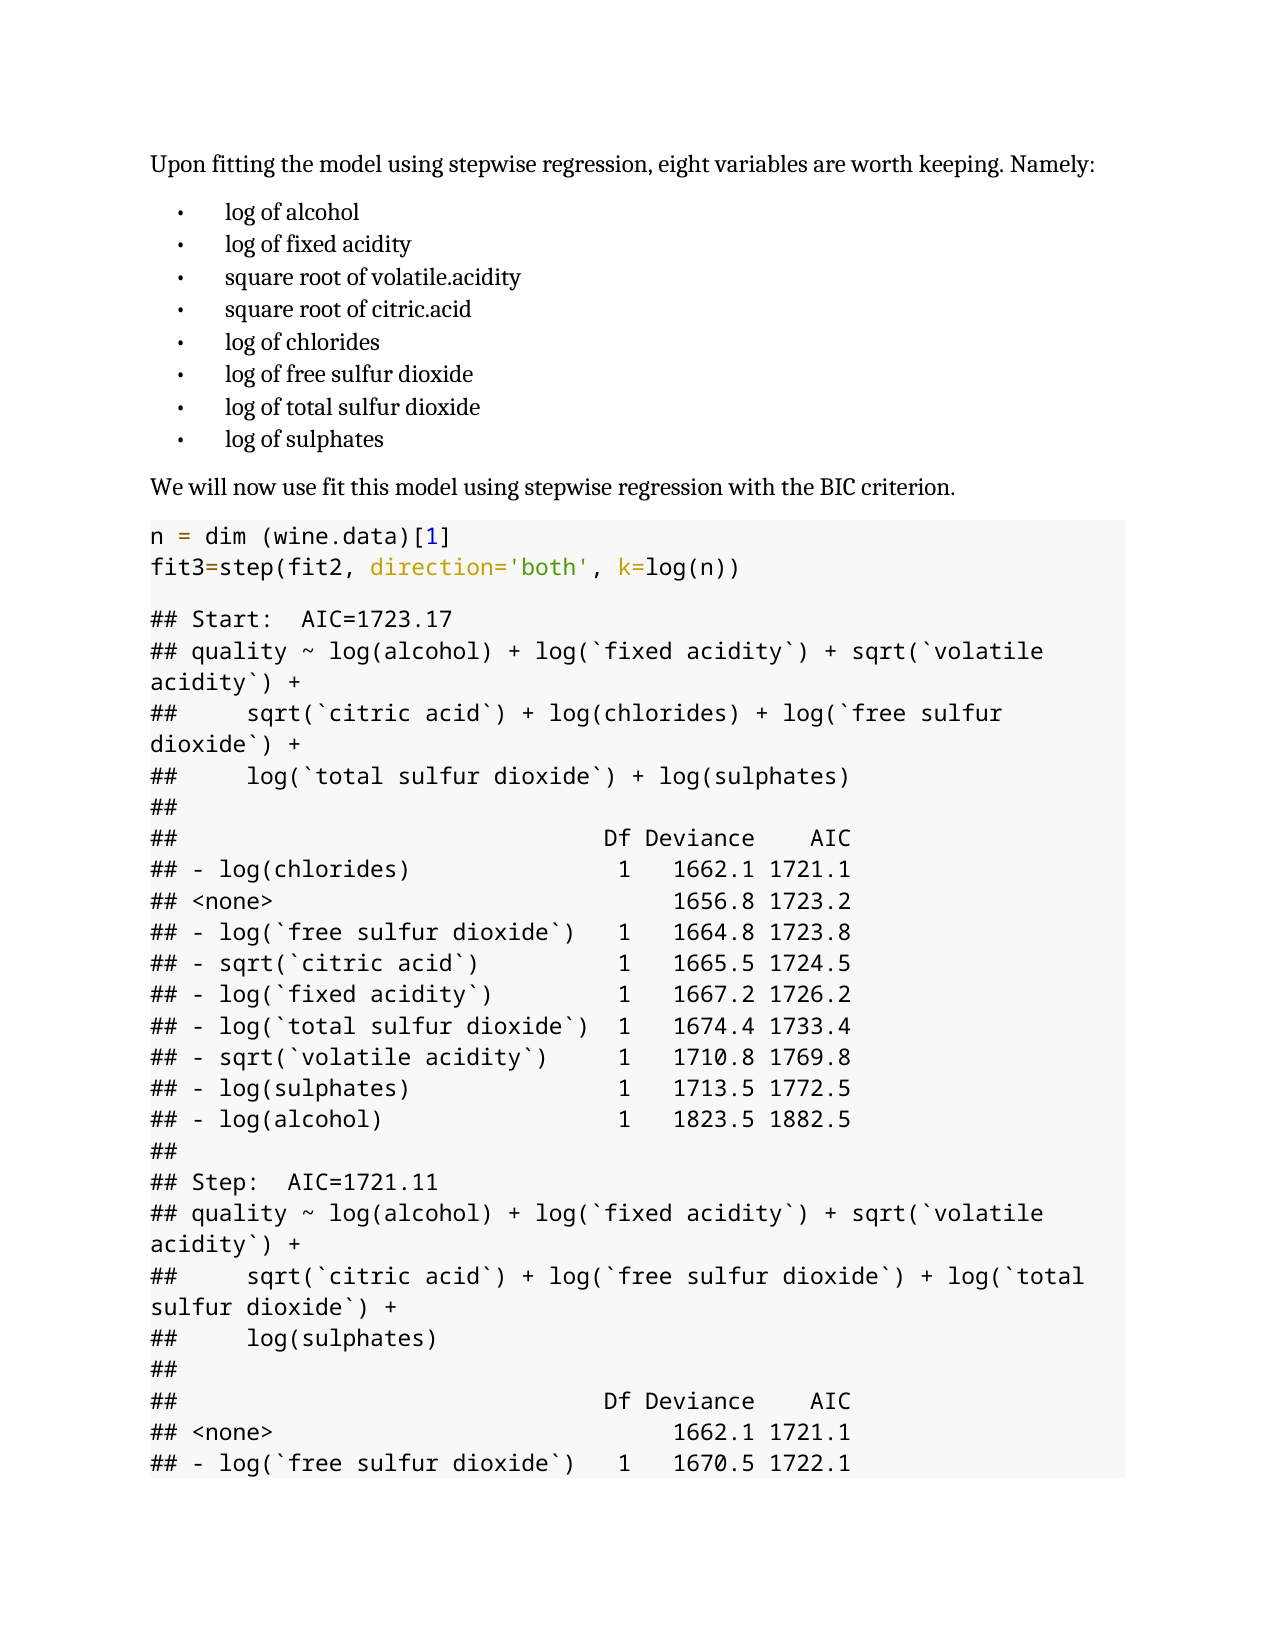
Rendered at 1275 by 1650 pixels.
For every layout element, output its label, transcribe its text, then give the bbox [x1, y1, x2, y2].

list square root of citric.acid [175, 295, 1125, 324]
list log of total sulfur dioxide [175, 392, 1125, 421]
text Upon fitting the model using stepwise regression, eight variables are worth keeping. Namely: [150, 150, 1125, 179]
list log of alcohol [175, 197, 1125, 226]
text We will now use fit this model using stepwise regression with the BIC criterion. [150, 472, 1125, 501]
list log of sulphates [175, 425, 1125, 454]
list log of fixed acidity [175, 230, 1125, 259]
list log of free sulfur dioxide [175, 360, 1125, 389]
list square root of volatile.acidity [175, 262, 1125, 291]
text n = dim (wine.data)[1] fit3=step(fit2, direction='both', k=log(n)) [452, 520, 1125, 582]
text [150, 603, 1125, 1478]
list log of chlorides [175, 327, 1125, 356]
